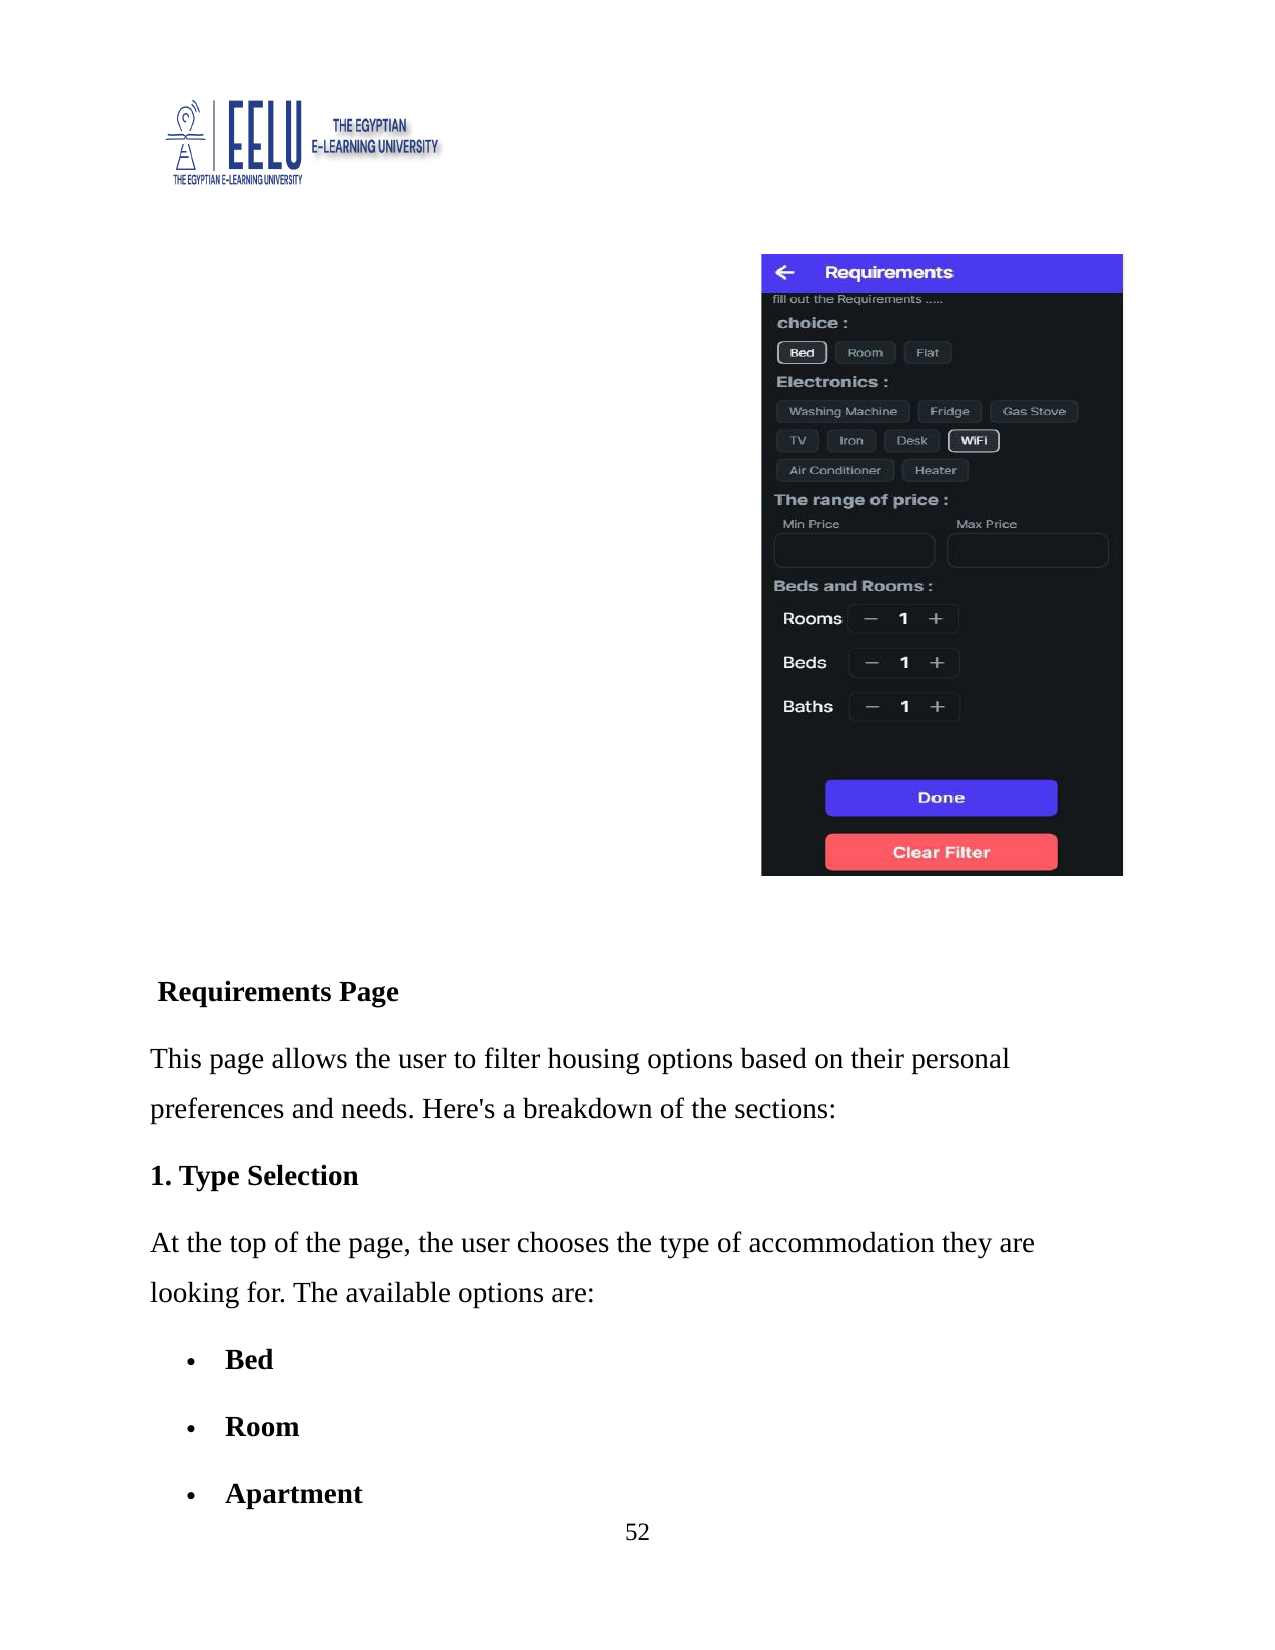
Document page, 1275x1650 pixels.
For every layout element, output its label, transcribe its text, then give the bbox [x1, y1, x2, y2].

list Bed [187, 1342, 1125, 1376]
text At the top of the page, the user chooses the type of accommodation they are looking for. The available options are: [150, 1225, 1125, 1309]
picture [150, 75, 444, 188]
picture [761, 254, 1125, 876]
text 1. Type Selection [150, 1158, 1125, 1192]
text This page allows the user to filter housing options based on their personal preferences and needs. Here's a breakdown of the sections: [150, 1041, 1125, 1124]
text Requirements Page [150, 974, 1125, 1007]
list Room [187, 1409, 1125, 1443]
list Apartment [187, 1476, 1125, 1510]
